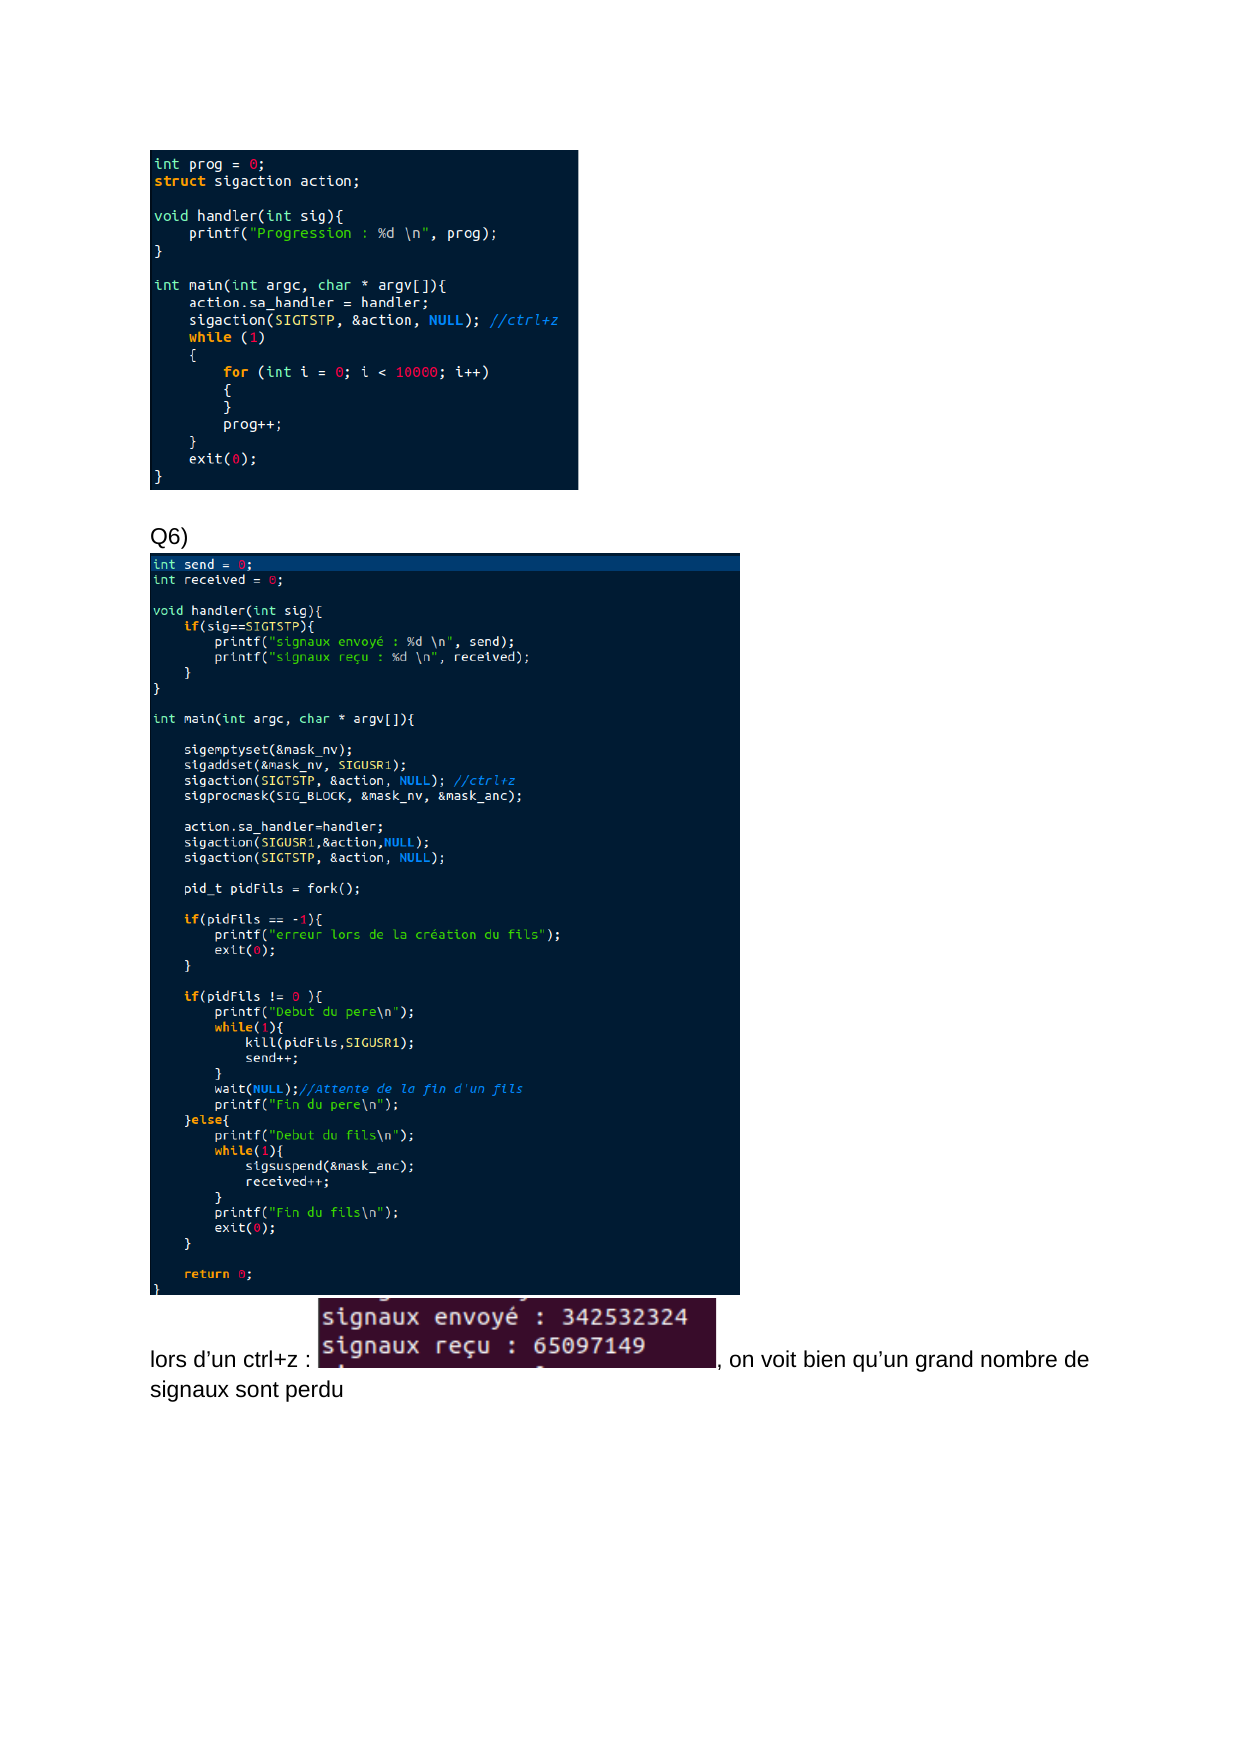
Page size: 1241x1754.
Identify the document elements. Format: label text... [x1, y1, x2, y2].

picture [317, 1298, 717, 1368]
text Q6) [150, 523, 1090, 550]
picture [150, 553, 740, 1295]
picture [150, 150, 579, 490]
